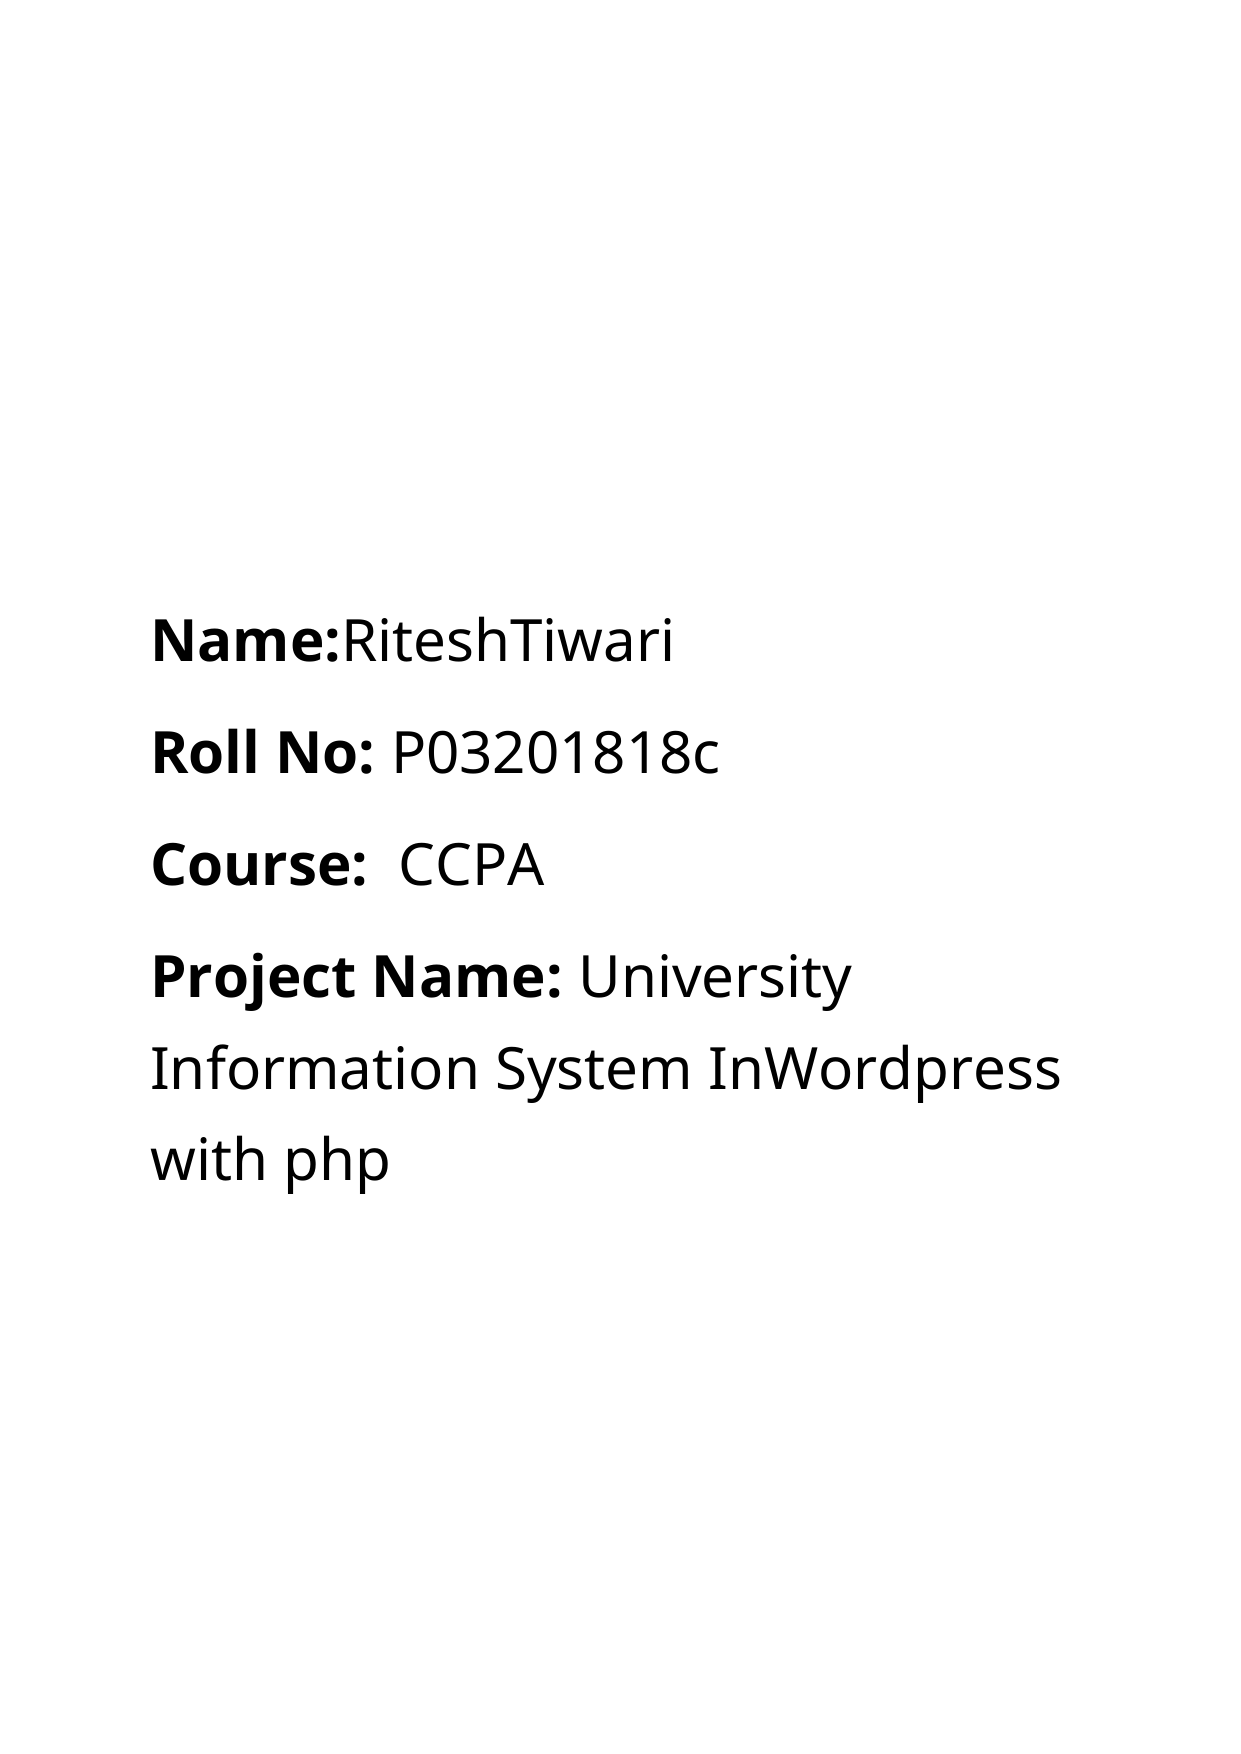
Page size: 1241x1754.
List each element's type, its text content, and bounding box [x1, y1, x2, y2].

text Name:RiteshTiwari [150, 599, 1090, 678]
text Roll No: P03201818c [150, 711, 1090, 790]
text Course: CCPA [150, 823, 1090, 903]
text Project Name: University Information System InWordpress with php [150, 935, 1090, 1197]
